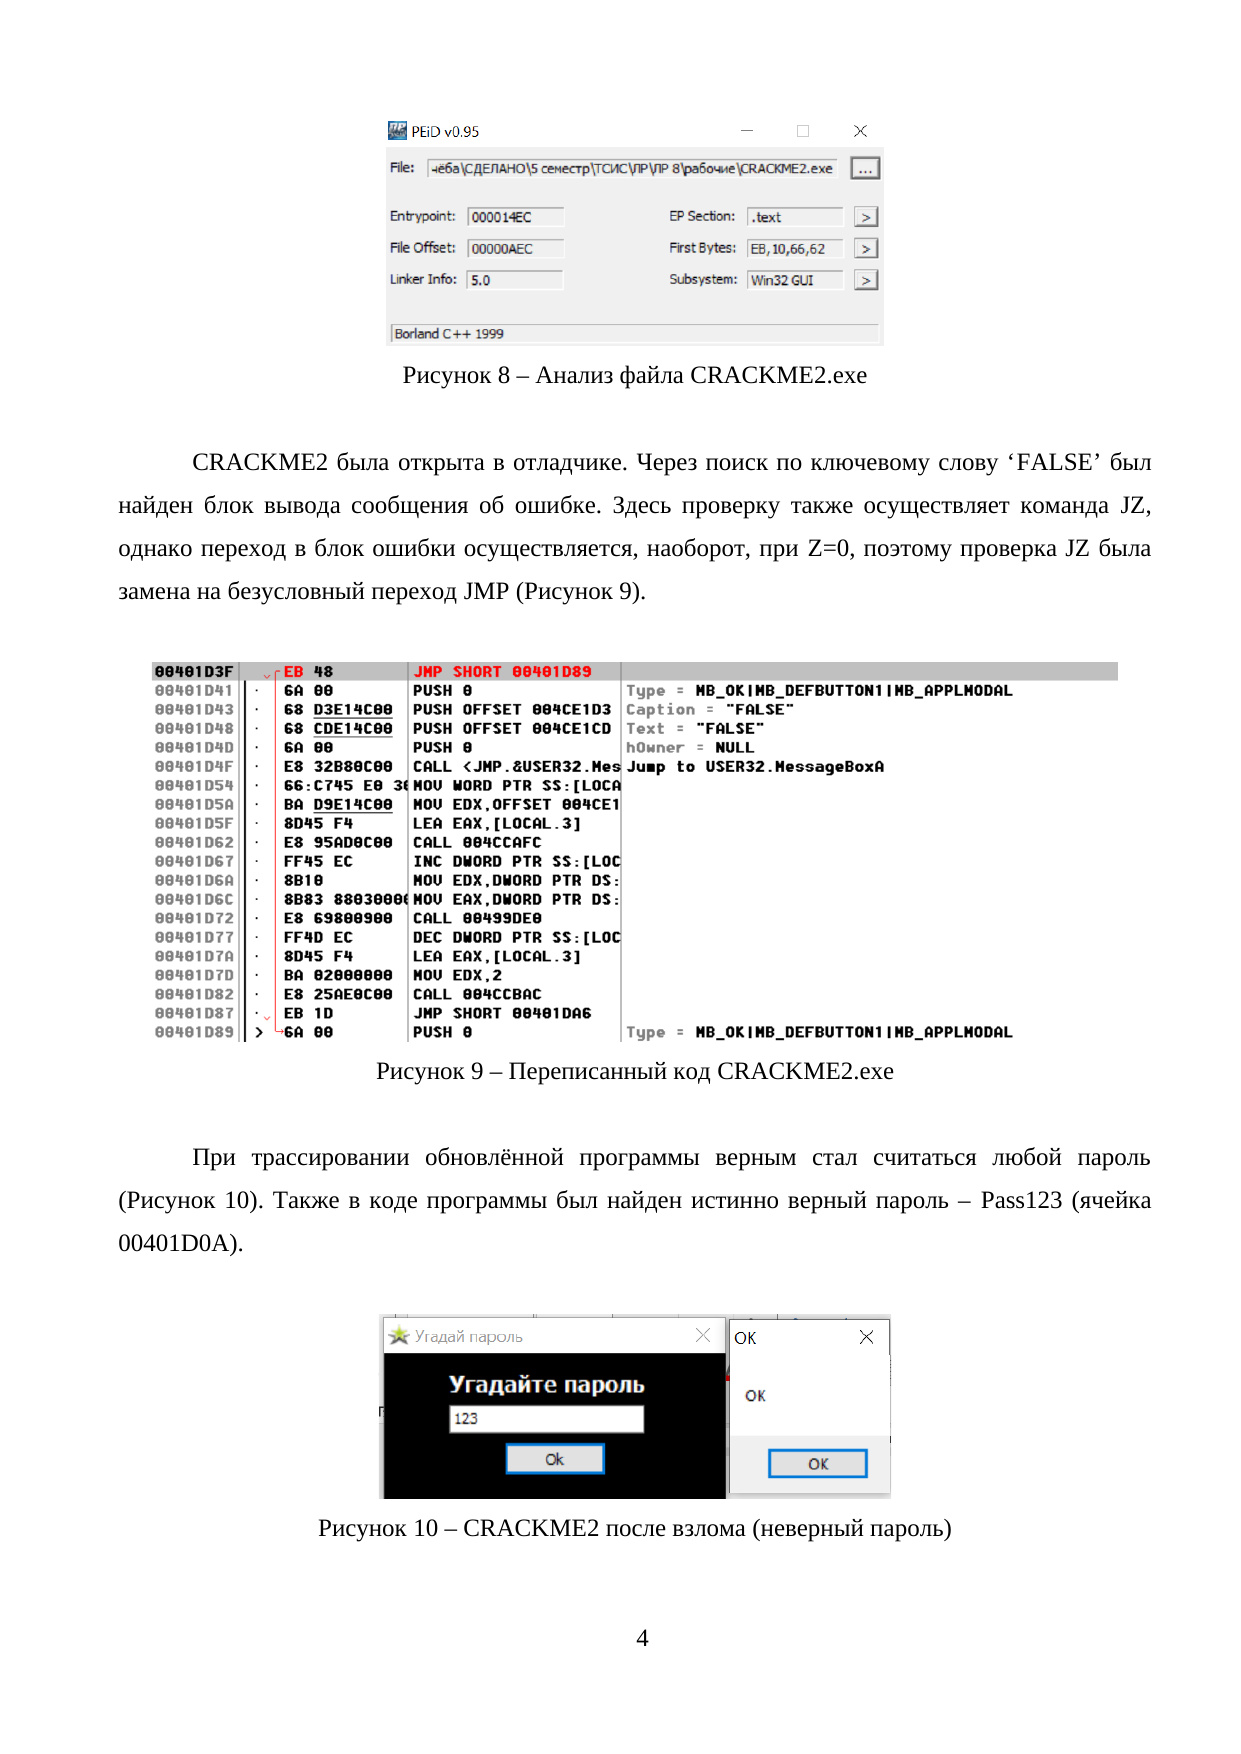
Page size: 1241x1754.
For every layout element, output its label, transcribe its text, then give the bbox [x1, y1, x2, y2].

picture [378, 1314, 892, 1499]
picture [386, 118, 884, 346]
text Рисунок 8 – Анализ файла CRACKME2.exe [118, 360, 1152, 389]
text Рисунок 9 – Переписанный код CRACKME2.exe [118, 1056, 1152, 1084]
text CRACKME2 была открыта в отладчике. Через поиск по ключевому слову ‘FALSE’ был найден блок вывода сообщения об ошибке. Здесь проверку также осуществляет команда JZ, однако переход в блок ошибки осуществляется, наоборот, при Z=0, поэтому проверка JZ была замена на безусловный переход JMP (Рисунок 9). [118, 447, 1152, 605]
picture [151, 662, 1118, 1042]
text Рисунок 10 – CRACKME2 после взлома (неверный пароль) [118, 1513, 1152, 1542]
text При трассировании обновлённой программы верным стал считаться любой пароль (Рисунок 10). Также в коде программы был найден истинно верный пароль – Pass123 (ячейка 00401D0A). [118, 1142, 1152, 1257]
